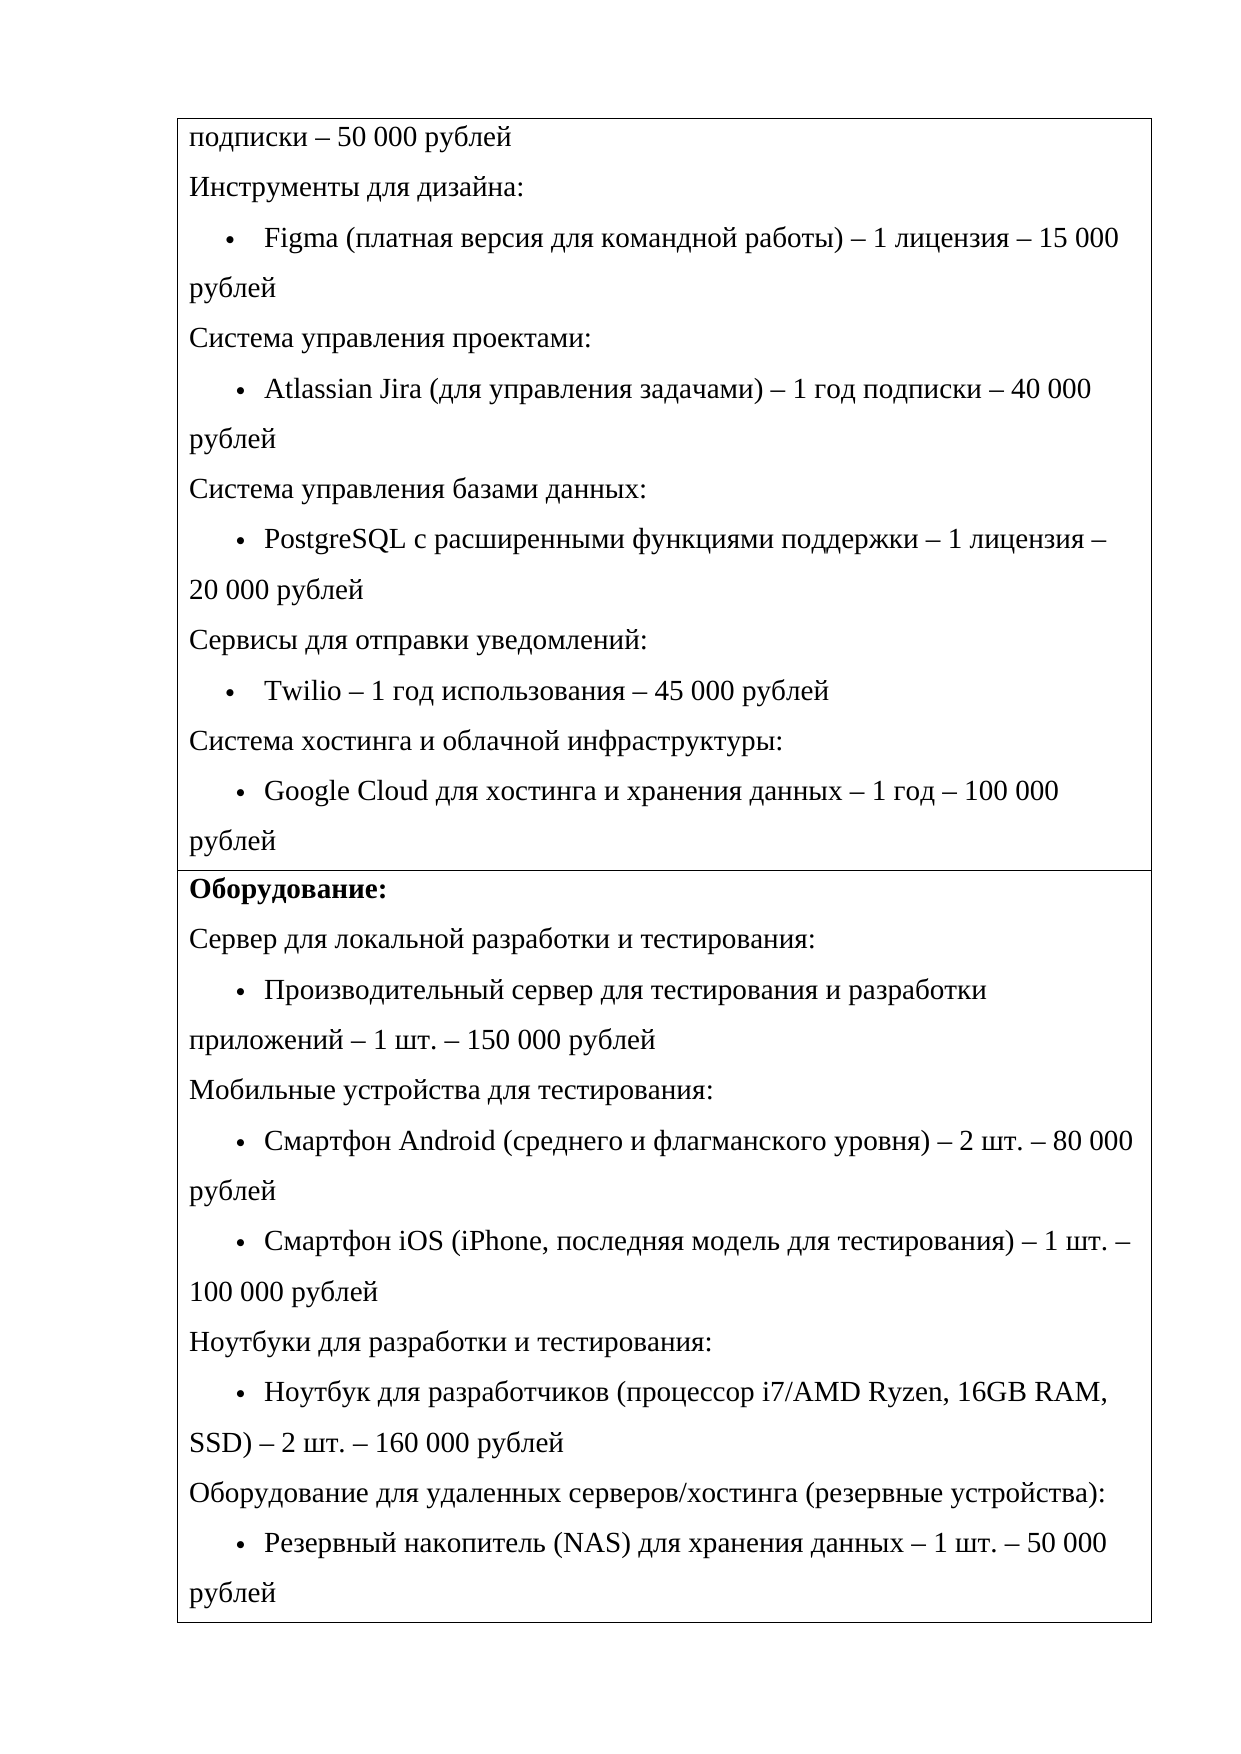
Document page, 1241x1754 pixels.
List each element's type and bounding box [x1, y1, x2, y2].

table_cell [178, 119, 1151, 870]
table_cell [178, 871, 1151, 1622]
